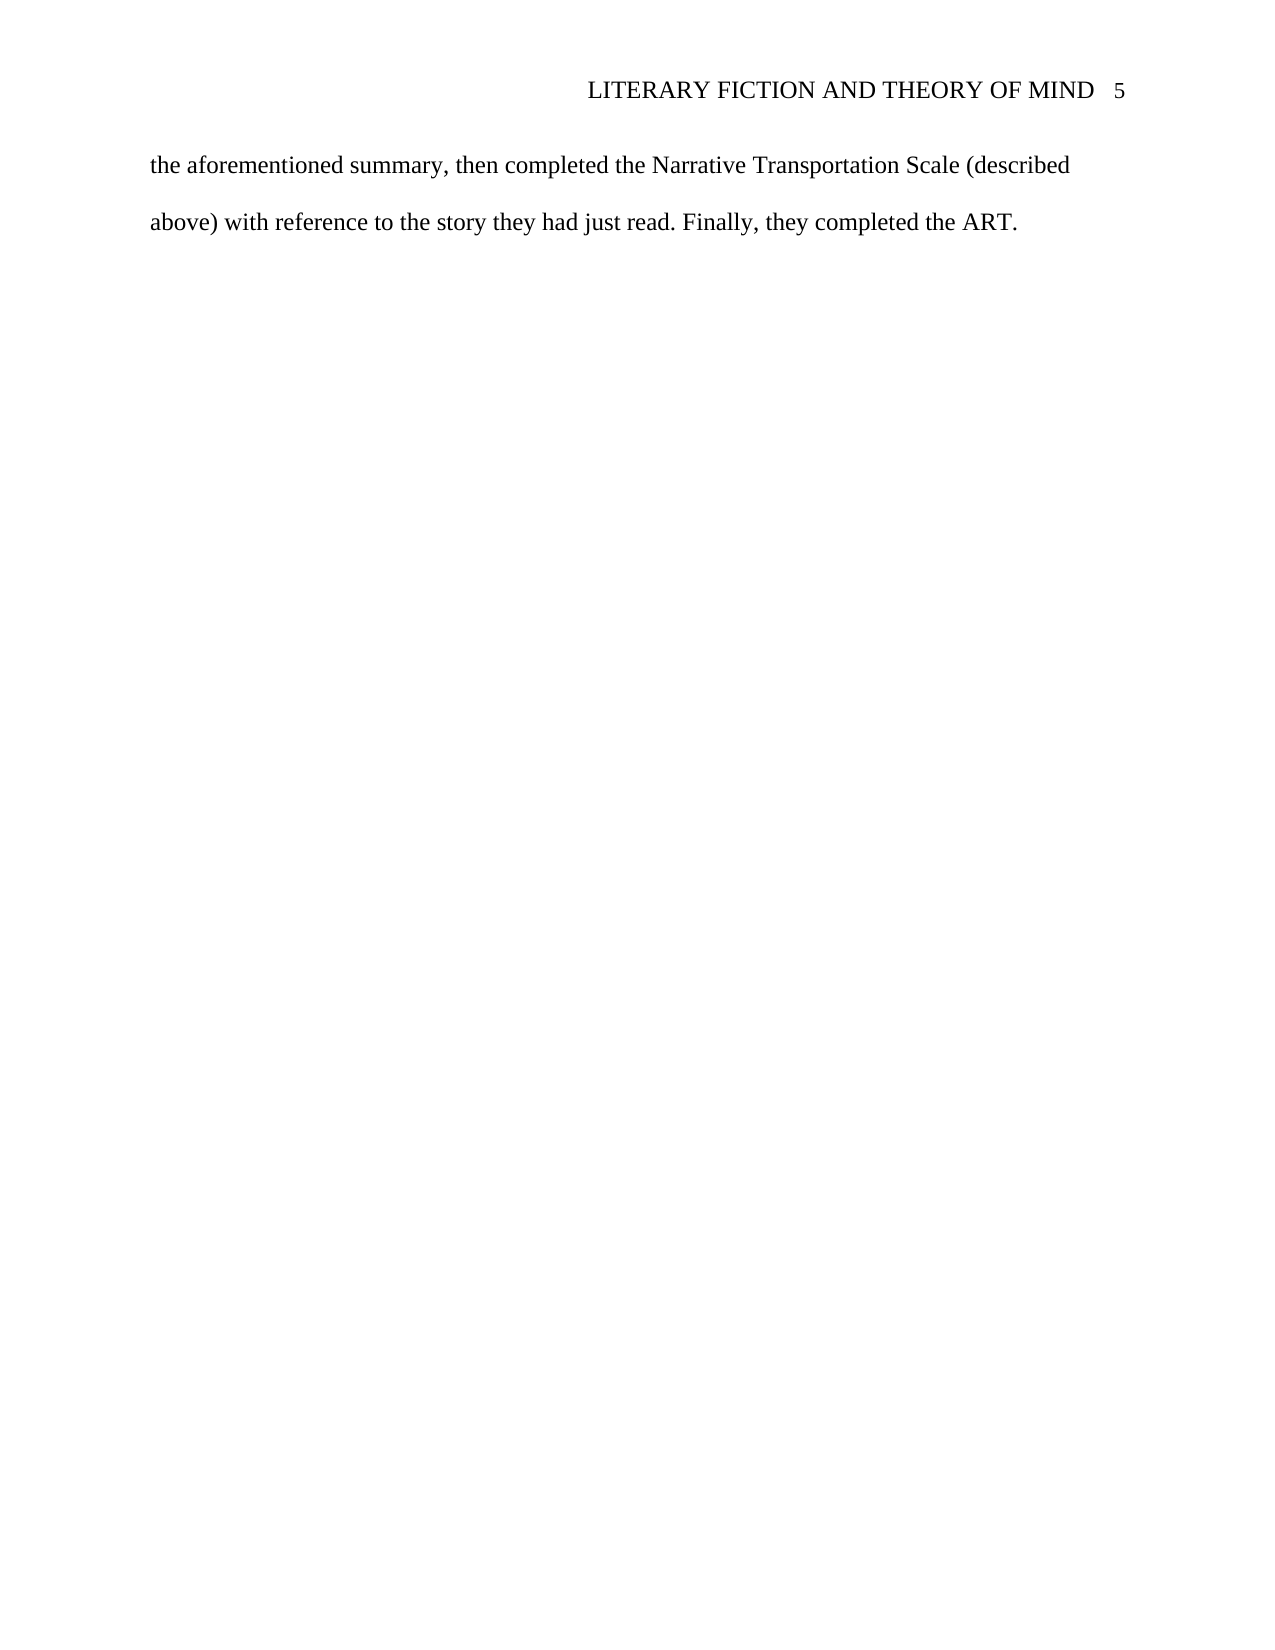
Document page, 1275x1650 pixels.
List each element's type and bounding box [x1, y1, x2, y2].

text [150, 150, 1125, 236]
